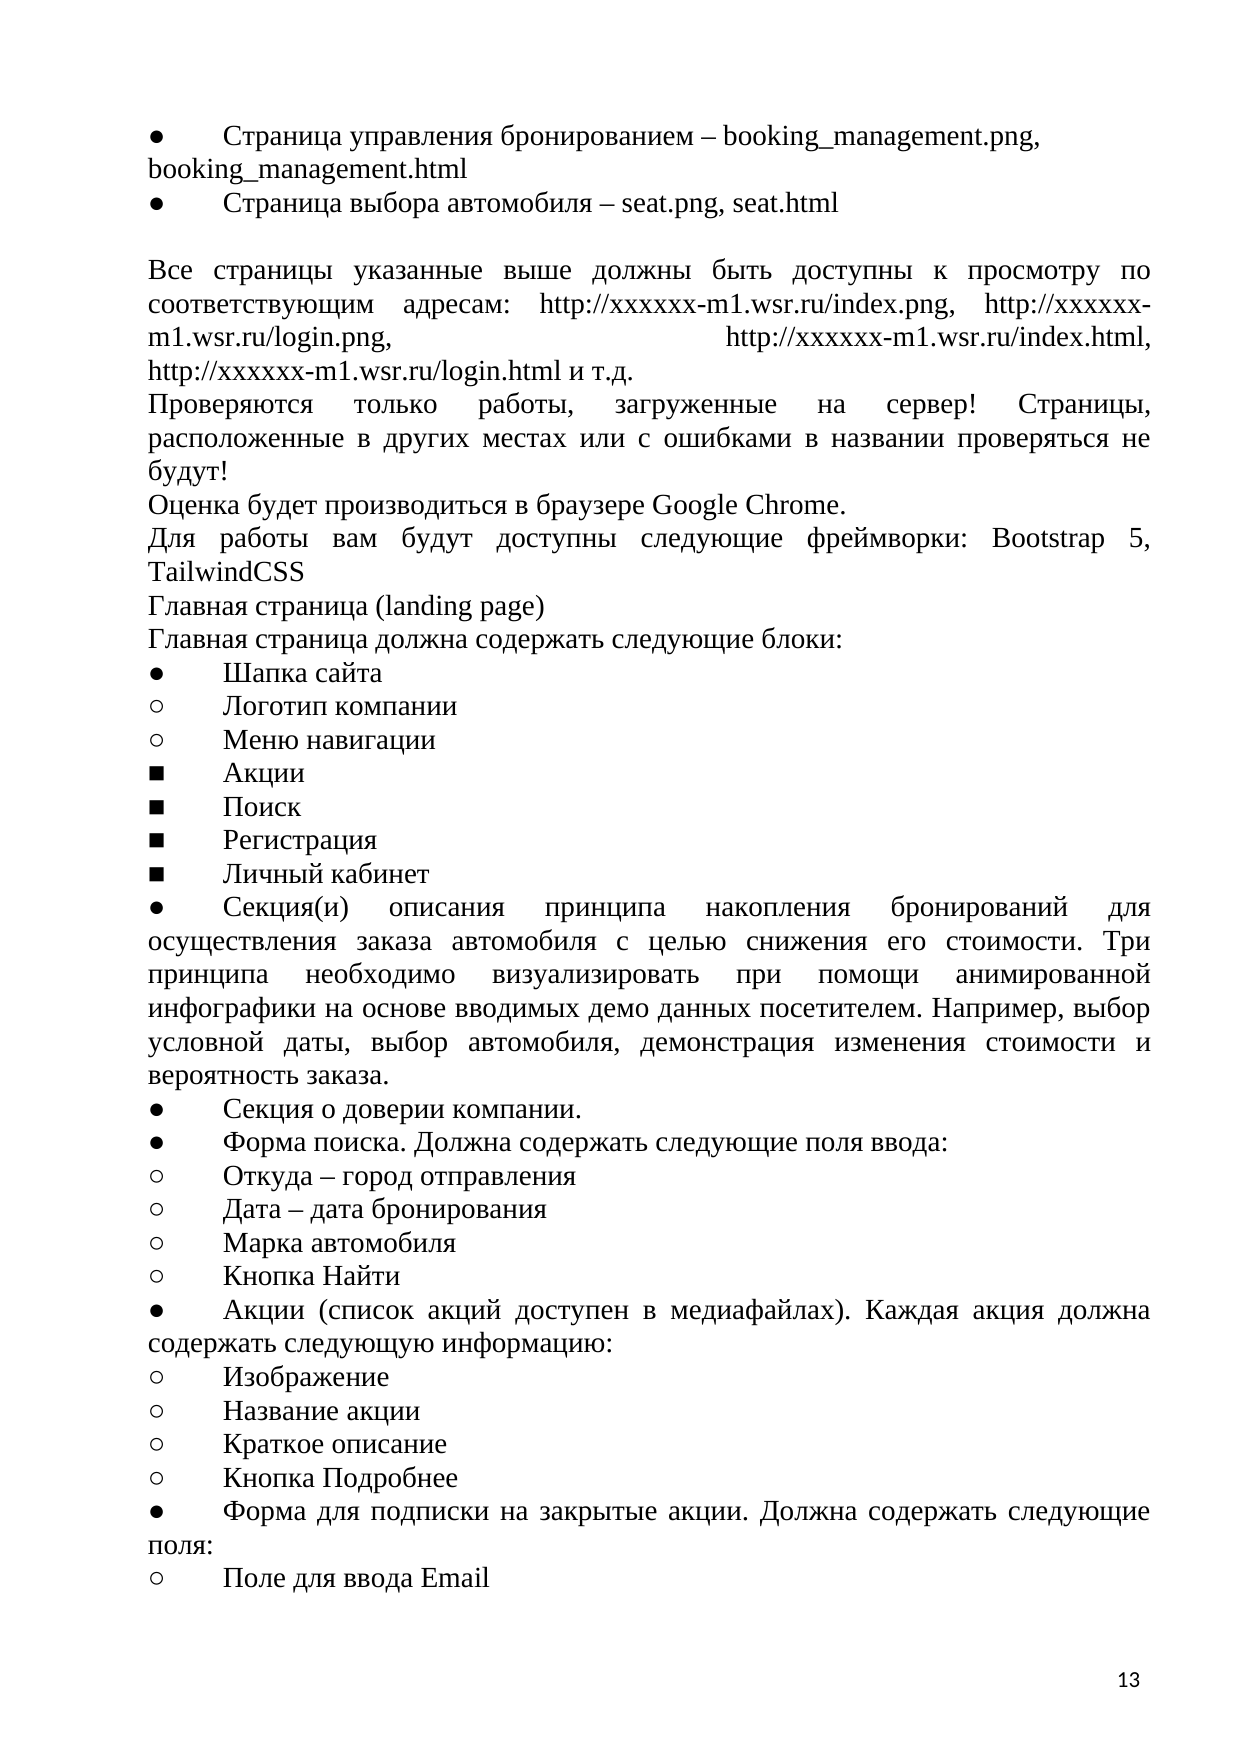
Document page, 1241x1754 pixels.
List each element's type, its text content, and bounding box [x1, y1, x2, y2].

text Проверяются только работы, загруженные на сервер! Страницы, расположенные в других местах или с ошибками в названии проверяться не будут! [148, 386, 1152, 487]
text ● Секция о доверии компании. [148, 1091, 1152, 1124]
text ● Акции (список акций доступен в медиафайлах). Каждая акция должна содержать следующую информацию: [148, 1292, 1152, 1359]
text ○ Поле для ввода Email [148, 1560, 1152, 1594]
text ■ Поиск [148, 789, 1152, 822]
text ■ Акции [148, 755, 1152, 789]
text ○ Меню навигации [148, 722, 1152, 755]
text ○ Название акции [148, 1393, 1152, 1426]
text ■ Регистрация [148, 822, 1152, 856]
text ○ Логотип компании [148, 688, 1152, 722]
text ○ Дата – дата бронирования [148, 1191, 1152, 1225]
text Главная страница (landing page) [148, 588, 1152, 621]
text ○ Краткое описание [148, 1426, 1152, 1460]
text ● Форма для подписки на закрытые акции. Должна содержать следующие поля: [148, 1493, 1152, 1560]
text ● Форма поиска. Должна содержать следующие поля ввода: [148, 1124, 1152, 1158]
text booking_management.html [148, 152, 1152, 185]
text ● Страница выбора автомобиля – seat.png, seat.html [148, 185, 1152, 219]
text ● Страница управления бронированием – booking_management.png, [148, 118, 1152, 152]
text Главная страница должна содержать следующие блоки: [148, 621, 1152, 655]
text ○ Кнопка Найти [148, 1258, 1152, 1292]
text ○ Изображение [148, 1359, 1152, 1393]
text ● Секция(и) описания принципа накопления бронирований для осуществления заказа автомобиля с целью снижения его стоимости. Три принципа необходимо визуализировать при помощи анимированной инфографики на основе вводимых демо данных посетителем. Например, выбор условной даты, выбор автомобиля, демонстрация изменения стоимости и вероятность заказа. [148, 889, 1152, 1091]
text Оценка будет производиться в браузере Google Chrome. [148, 487, 1152, 521]
text ● Шапка сайта [148, 655, 1152, 688]
text ○ Марка автомобиля [148, 1225, 1152, 1258]
text Все страницы указанные выше должны быть доступны к просмотру по соответствующим адресам: http://xxxxxx-m1.wsr.ru/index.png, http://xxxxxx-m1.wsr.ru/login.png, http://xxxxxx-m1.wsr.ru/index.html, http://xxxxxx-m1.wsr.ru/login.html и т.д. [148, 252, 1152, 386]
text Для работы вам будут доступны следующие фреймворки: Bootstrap 5, TailwindCSS [148, 521, 1152, 588]
text ○ Откуда – город отправления [148, 1158, 1152, 1191]
text ■ Личный кабинет [148, 856, 1152, 889]
text ○ Кнопка Подробнее [148, 1460, 1152, 1493]
